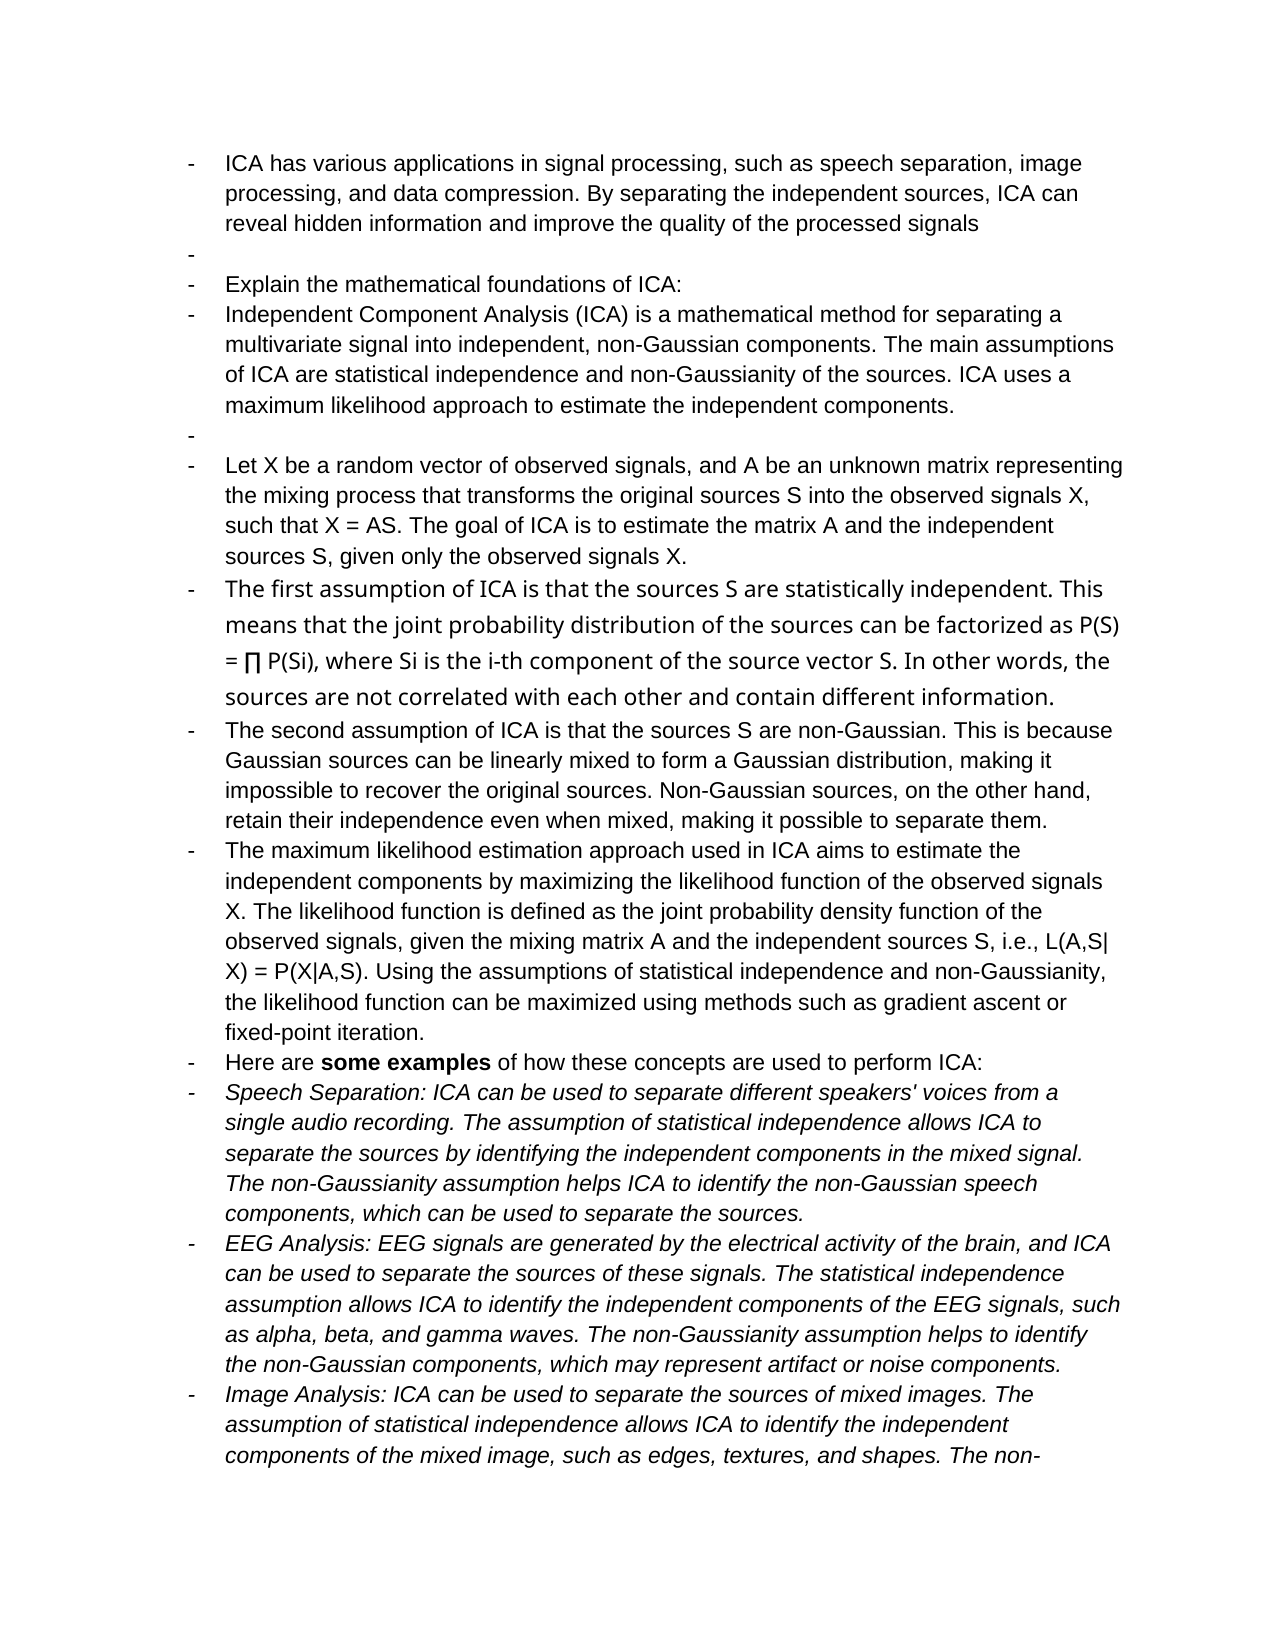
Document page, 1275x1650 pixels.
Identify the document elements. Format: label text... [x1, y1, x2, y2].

list The first assumption of ICA is that the sources S are statistically independent. This means that the joint probability distribution of the sources can be factorized as P(S) = ∏ P(Si), where Si is the i-th component of the source vector S. In other words, the sources are not correlated with each other and contain different information. [187, 573, 1125, 712]
list The maximum likelihood estimation approach used in ICA aims to estimate the independent components by maximizing the likelihood function of the observed signals X. The likelihood function is defined as the joint probability density function of the observed signals, given the mixing matrix A and the independent sources S, i.e., L(A,S|X) = P(X|A,S). Using the assumptions of statistical independence and non-Gaussianity, the likelihood function can be maximized using methods such as gradient ascent or fixed-point iteration. [187, 837, 1125, 1045]
list Independent Component Analysis (ICA) is a mathematical method for separating a multivariate signal into independent, non-Gaussian components. The main assumptions of ICA are statistical independence and non-Gaussianity of the sources. ICA uses a maximum likelihood approach to estimate the independent components. [187, 301, 1125, 418]
list Let X be a random vector of observed signals, and A be an unknown matrix representing the mixing process that transforms the original sources S into the observed signals X, such that X = AS. The goal of ICA is to estimate the matrix A and the independent sources S, given only the observed signals X. [187, 452, 1125, 569]
list Speech Separation: ICA can be used to separate different speakers' voices from a single audio recording. The assumption of statistical independence allows ICA to separate the sources by identifying the independent components in the mixed signal. The non-Gaussianity assumption helps ICA to identify the non-Gaussian speech components, which can be used to separate the sources. [187, 1079, 1125, 1226]
list EEG Analysis: EEG signals are generated by the electrical activity of the brain, and ICA can be used to separate the sources of these signals. The statistical independence assumption allows ICA to identify the independent components of the EEG signals, such as alpha, beta, and gamma waves. The non-Gaussianity assumption helps to identify the non-Gaussian components, which may represent artifact or noise components. [187, 1230, 1125, 1377]
list Explain the mathematical foundations of ICA: [187, 271, 1125, 297]
list Here are some examples of how these concepts are used to perform ICA: [187, 1049, 1125, 1075]
list The second assumption of ICA is that the sources S are non-Gaussian. This is because Gaussian sources can be linearly mixed to form a Gaussian distribution, making it impossible to recover the original sources. Non-Gaussian sources, on the other hand, retain their independence even when mixed, making it possible to separate them. [187, 717, 1125, 834]
list ICA has various applications in signal processing, such as speech separation, image processing, and data compression. By separating the independent sources, ICA can reveal hidden information and improve the quality of the processed signals [187, 150, 1125, 237]
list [187, 1381, 1125, 1468]
